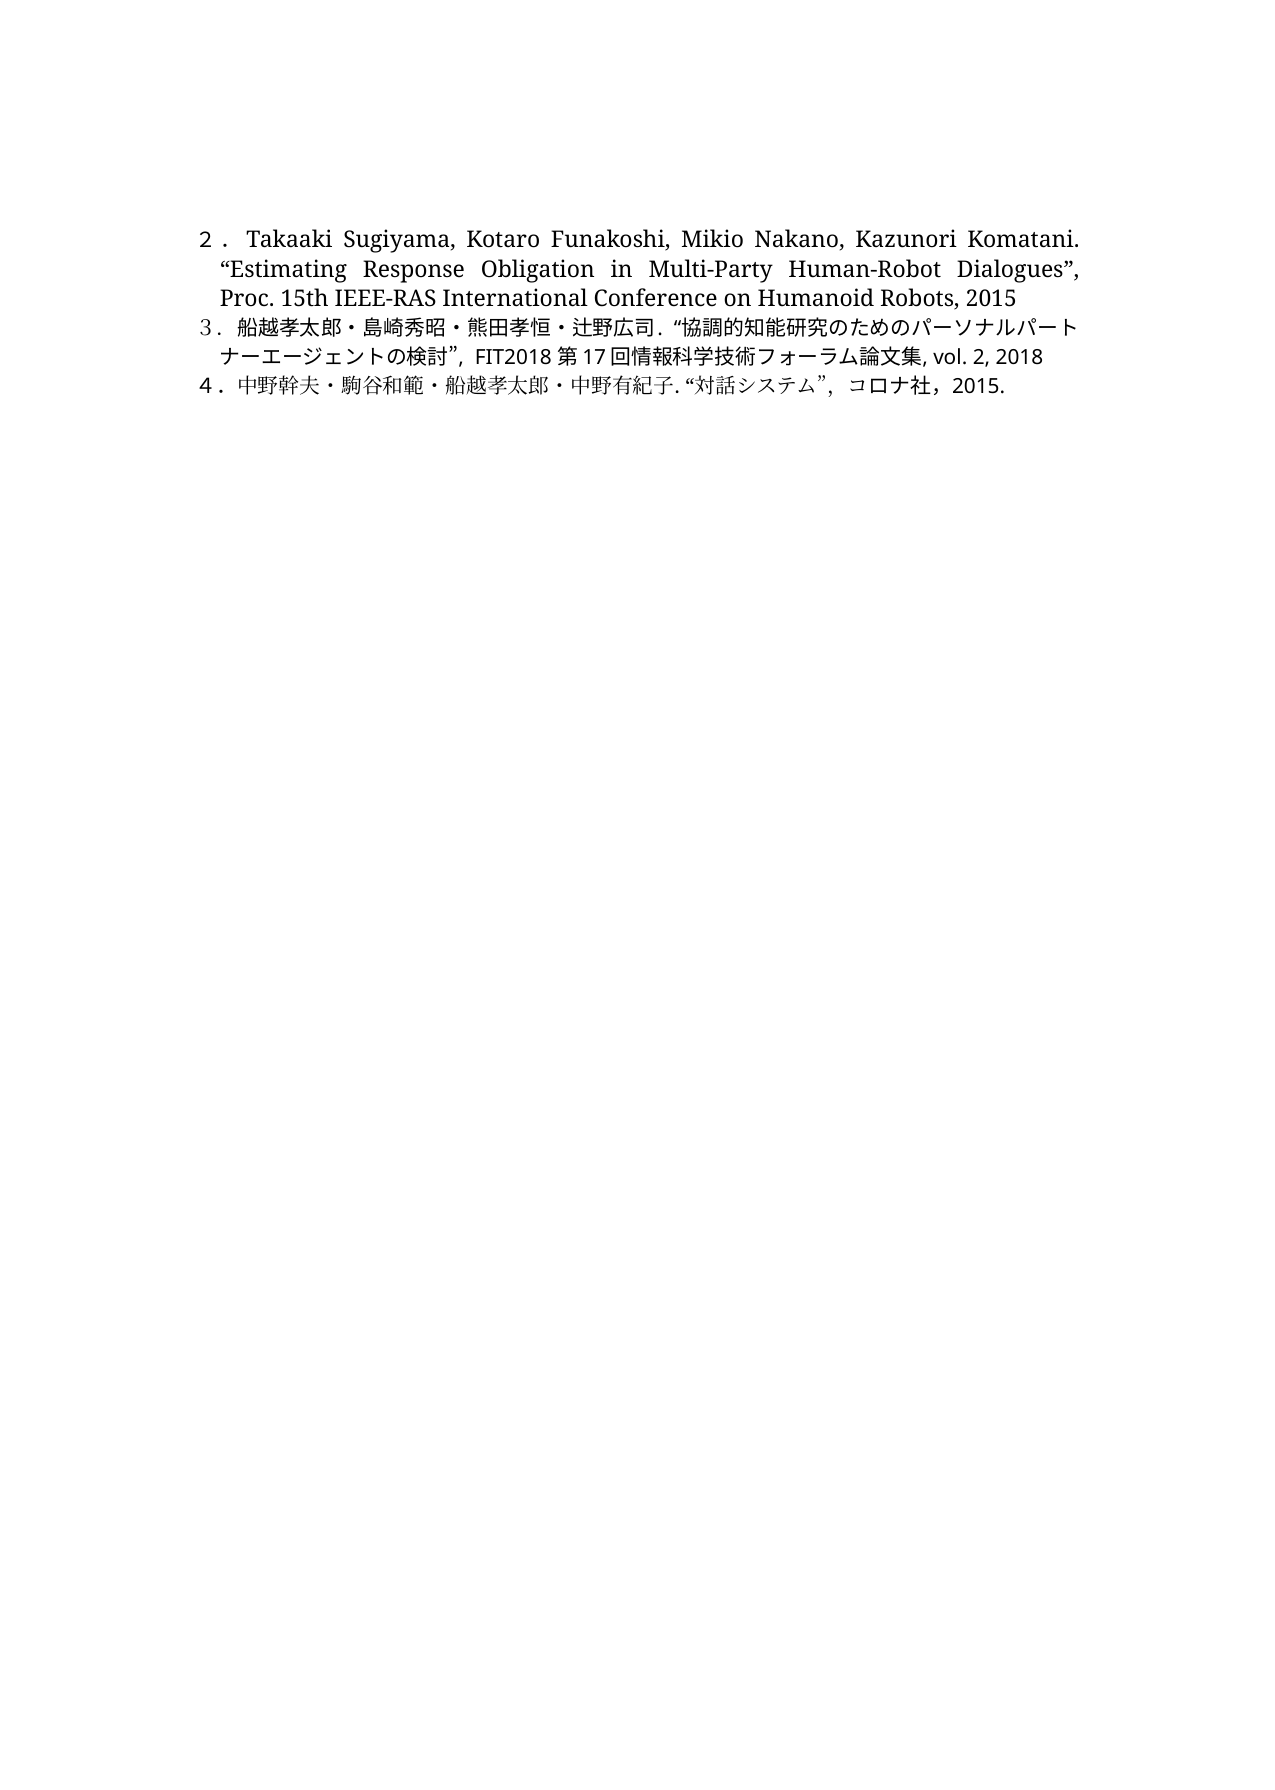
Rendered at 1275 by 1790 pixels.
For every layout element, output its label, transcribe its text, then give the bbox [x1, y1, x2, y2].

text ２．Takaaki Sugiyama, Kotaro Funakoshi, Mikio Nakano, Kazunori Komatani. “Estimating Response Obligation in Multi-Party Human-Robot Dialogues”, Proc. 15th IEEE-RAS International Conference on Humanoid Robots, 2015 [195, 224, 1080, 312]
text ３．船越孝太郎・島崎秀昭・熊田孝恒・辻野広司. “協調的知能研究のためのパーソナルパートナーエージェントの検討”, FIT2018 第17回情報科学技術フォーラム論文集, vol. 2, 2018 [195, 312, 1080, 370]
text ４．中野幹夫・駒谷和範・船越孝太郎・中野有紀子. “対話システム”，コロナ社，2015. [195, 370, 1080, 399]
